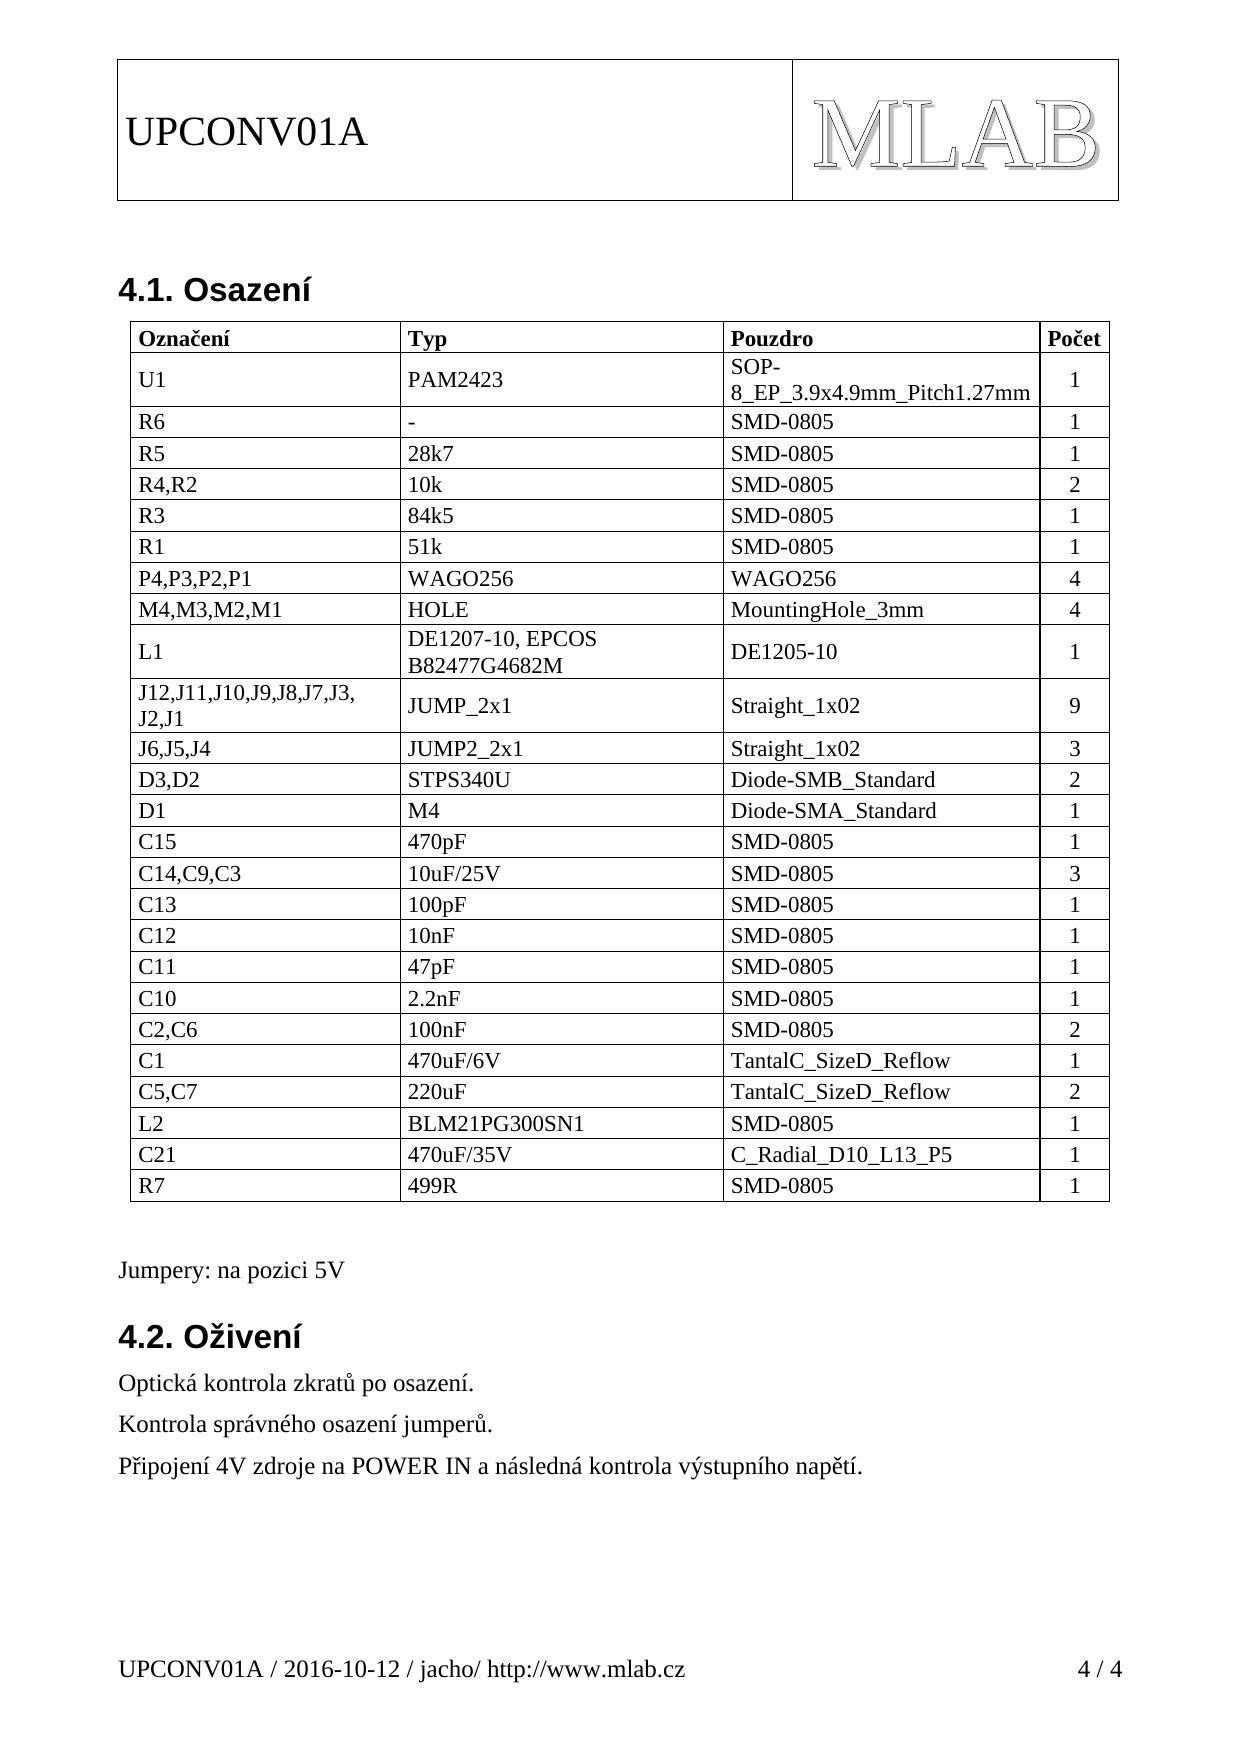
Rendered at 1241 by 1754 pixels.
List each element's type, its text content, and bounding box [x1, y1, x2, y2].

table_cell SMD-0805 [724, 407, 1039, 437]
table_cell SMD-0805 [724, 438, 1039, 468]
table_cell 10nF [401, 920, 723, 951]
table_cell JUMP_2x1 [401, 679, 723, 732]
table_cell C21 [131, 1139, 400, 1169]
table_cell P4,P3,P2,P1 [131, 563, 400, 593]
table_header Počet [1041, 322, 1109, 352]
table_cell SMD-0805 [724, 889, 1039, 919]
table_cell C10 [131, 983, 400, 1013]
table_cell 1 [1041, 353, 1109, 406]
table_cell MountingHole_3mm [724, 594, 1039, 624]
table_cell R5 [131, 438, 400, 468]
text Připojení 4V zdroje na POWER IN a následná kontrola výstupního napětí. [118, 1451, 1122, 1479]
table_cell M4,M3,M2,M1 [131, 594, 400, 624]
table_cell 1 [1041, 438, 1109, 468]
table_cell M4 [401, 795, 723, 826]
table_header Pouzdro [724, 322, 1039, 352]
table_cell 499R [401, 1170, 723, 1201]
table_cell L1 [131, 625, 400, 678]
table_cell 1 [1041, 827, 1109, 857]
table_cell R3 [131, 500, 400, 531]
text Optická kontrola zkratů po osazení. [118, 1368, 1122, 1397]
table_cell 84k5 [401, 500, 723, 531]
table_header Označení [131, 322, 400, 352]
table_cell 1 [1041, 625, 1109, 678]
table_cell 3 [1041, 733, 1109, 763]
table_cell TantalC_SizeD_Reflow [724, 1045, 1039, 1076]
table_cell SMD-0805 [724, 1170, 1039, 1201]
table_cell J6,J5,J4 [131, 733, 400, 763]
table_cell WAGO256 [401, 563, 723, 593]
table_cell 2 [1041, 764, 1109, 794]
table_cell 470uF/35V [401, 1139, 723, 1169]
subtitle Osazení [118, 269, 1122, 308]
table_cell R1 [131, 532, 400, 562]
table_cell 220uF [401, 1077, 723, 1107]
table_cell JUMP2_2x1 [401, 733, 723, 763]
table_cell SMD-0805 [724, 920, 1039, 951]
table_cell SMD-0805 [724, 952, 1039, 982]
table_cell U1 [131, 353, 400, 406]
table_cell C2,C6 [131, 1014, 400, 1044]
text Kontrola správného osazení jumperů. [118, 1409, 1122, 1438]
table_cell SMD-0805 [724, 827, 1039, 857]
table_cell 1 [1041, 1139, 1109, 1169]
table_cell 1 [1041, 1170, 1109, 1201]
table_cell SMD-0805 [724, 532, 1039, 562]
table_cell 9 [1041, 679, 1109, 732]
table_cell C1 [131, 1045, 400, 1076]
table_cell 51k [401, 532, 723, 562]
table_cell 470uF/6V [401, 1045, 723, 1076]
table_cell DE1205-10 [724, 625, 1039, 678]
table_cell 1 [1041, 920, 1109, 951]
table_cell 10uF/25V [401, 858, 723, 888]
table_cell C5,C7 [131, 1077, 400, 1107]
table_cell STPS340U [401, 764, 723, 794]
table_cell 470pF [401, 827, 723, 857]
text Jumpery: na pozici 5V [118, 1255, 1122, 1284]
table_cell Straight_1x02 [724, 679, 1039, 732]
table_cell Diode-SMA_Standard [724, 795, 1039, 826]
table_cell L2 [131, 1108, 400, 1138]
table_cell 3 [1041, 858, 1109, 888]
table_cell PAM2423 [401, 353, 723, 406]
table_cell SMD-0805 [724, 500, 1039, 531]
table_cell SMD-0805 [724, 858, 1039, 888]
table_cell 1 [1041, 500, 1109, 531]
table_cell 1 [1041, 407, 1109, 437]
table_cell Diode-SMB_Standard [724, 764, 1039, 794]
table_cell J12,J11,J10,J9,J8,J7,J3,J2,J1 [131, 679, 400, 732]
table_cell 4 [1041, 563, 1109, 593]
table_cell 10k [401, 469, 723, 499]
table_cell 2 [1041, 1014, 1109, 1044]
table_cell BLM21PG300SN1 [401, 1108, 723, 1138]
table_cell 4 [1041, 594, 1109, 624]
subtitle Oživení [118, 1317, 1122, 1356]
table_cell HOLE [401, 594, 723, 624]
table_cell SMD-0805 [724, 983, 1039, 1013]
table_cell D1 [131, 795, 400, 826]
table_cell R7 [131, 1170, 400, 1201]
table_cell Straight_1x02 [724, 733, 1039, 763]
table_cell 1 [1041, 889, 1109, 919]
table_cell C_Radial_D10_L13_P5 [724, 1139, 1039, 1169]
table_cell C14,C9,C3 [131, 858, 400, 888]
table_cell - [401, 407, 723, 437]
table_cell 2 [1041, 469, 1109, 499]
table_cell SMD-0805 [724, 1108, 1039, 1138]
table_cell 28k7 [401, 438, 723, 468]
table_cell 1 [1041, 1108, 1109, 1138]
table_cell D3,D2 [131, 764, 400, 794]
table_cell 1 [1041, 983, 1109, 1013]
table_cell 2 [1041, 1077, 1109, 1107]
table_header Typ [401, 322, 723, 352]
table_cell WAGO256 [724, 563, 1039, 593]
table_cell 1 [1041, 795, 1109, 826]
table_cell 1 [1041, 952, 1109, 982]
table_cell 47pF [401, 952, 723, 982]
table_cell C11 [131, 952, 400, 982]
table_cell 2.2nF [401, 983, 723, 1013]
table_cell 1 [1041, 1045, 1109, 1076]
table_cell C15 [131, 827, 400, 857]
table_cell R4,R2 [131, 469, 400, 499]
table_cell 100pF [401, 889, 723, 919]
table_cell SMD-0805 [724, 469, 1039, 499]
table_cell SOP-8_EP_3.9x4.9mm_Pitch1.27mm [724, 353, 1039, 406]
table_cell C12 [131, 920, 400, 951]
table_cell 100nF [401, 1014, 723, 1044]
table_cell R6 [131, 407, 400, 437]
table_cell 1 [1041, 532, 1109, 562]
table_cell SMD-0805 [724, 1014, 1039, 1044]
table_cell DE1207-10, EPCOS B82477G4682M [401, 625, 723, 678]
table_cell C13 [131, 889, 400, 919]
table_cell TantalC_SizeD_Reflow [724, 1077, 1039, 1107]
